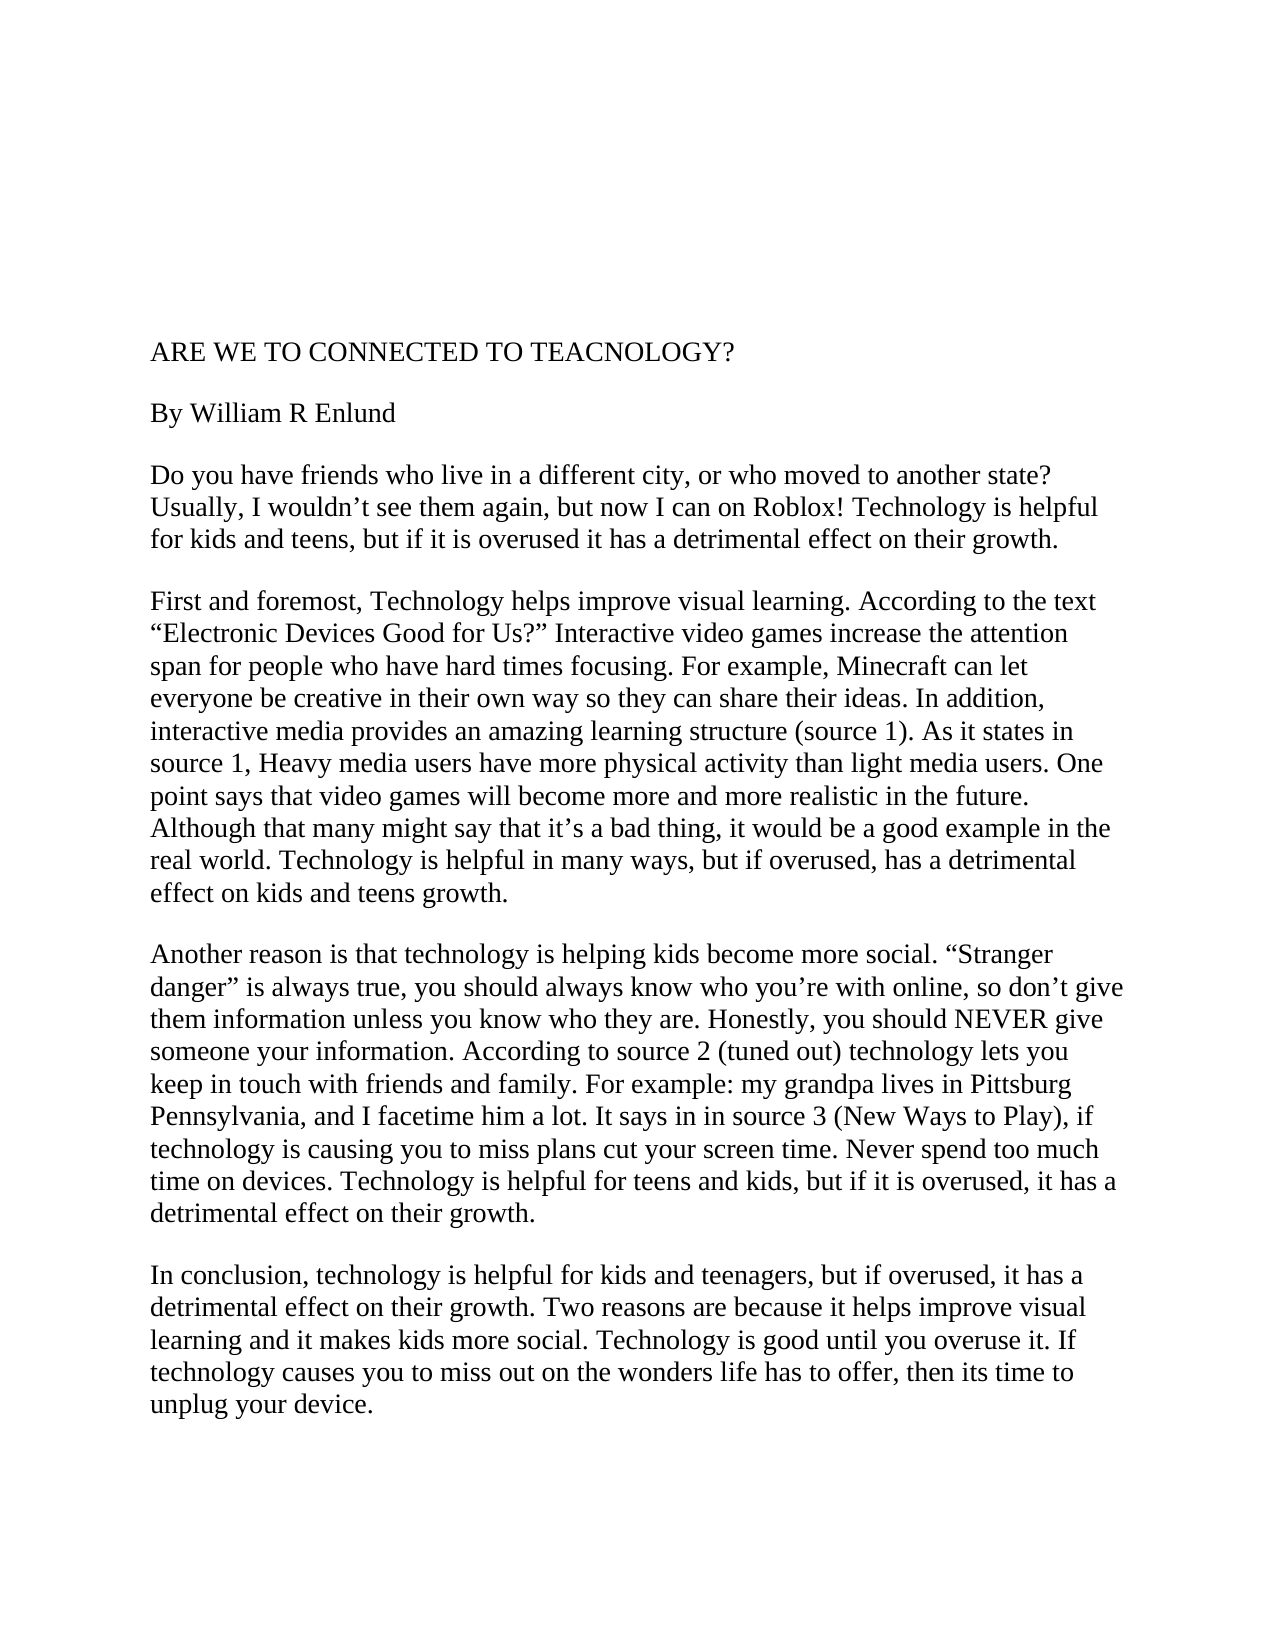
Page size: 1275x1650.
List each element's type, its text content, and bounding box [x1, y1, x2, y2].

text ARE WE TO CONNECTED TO TEACNOLOGY? [150, 335, 1125, 367]
text First and foremost, Technology helps improve visual learning. According to the text “Electronic Devices Good for Us?” Interactive video games increase the attention span for people who have hard times focusing. For example, Minecraft can let everyone be creative in their own way so they can share their ideas. In addition, interactive media provides an amazing learning structure (source 1). As it states in source 1, Heavy media users have more physical activity than light media users. One point says that video games will become more and more realistic in the future. Although that many might say that it’s a bad thing, it would be a good example in the real world. Technology is helpful in many ways, but if overused, has a detrimental effect on kids and teens growth. [150, 584, 1125, 908]
text In conclusion, technology is helpful for kids and teenagers, but if overused, it has a detrimental effect on their growth. Two reasons are because it helps improve visual learning and it makes kids more social. Technology is good until you overuse it. If technology causes you to miss out on the wonders life has to offer, then its time to unplug your device. [150, 1258, 1125, 1420]
text By William R Enlund [150, 396, 1125, 429]
text Another reason is that technology is helping kids become more social. “Stranger danger” is always true, you should always know who you’re with online, so don’t give them information unless you know who they are. Honestly, you should NEVER give someone your information. According to source 2 (tuned out) technology lets you keep in touch with friends and family. For example: my grandpa lives in Pittsburg Pennsylvania, and I facetime him a lot. It says in in source 3 (New Ways to Play), if technology is causing you to miss plans cut your screen time. Never spend too much time on devices. Technology is helpful for teens and kids, but if it is overused, it has a detrimental effect on their growth. [150, 937, 1125, 1229]
text Do you have friends who live in a different city, or who moved to another state? Usually, I wouldn’t see them again, but now I can on Roblox! Technology is helpful for kids and teens, but if it is overused it has a detrimental effect on their growth. [150, 458, 1125, 555]
